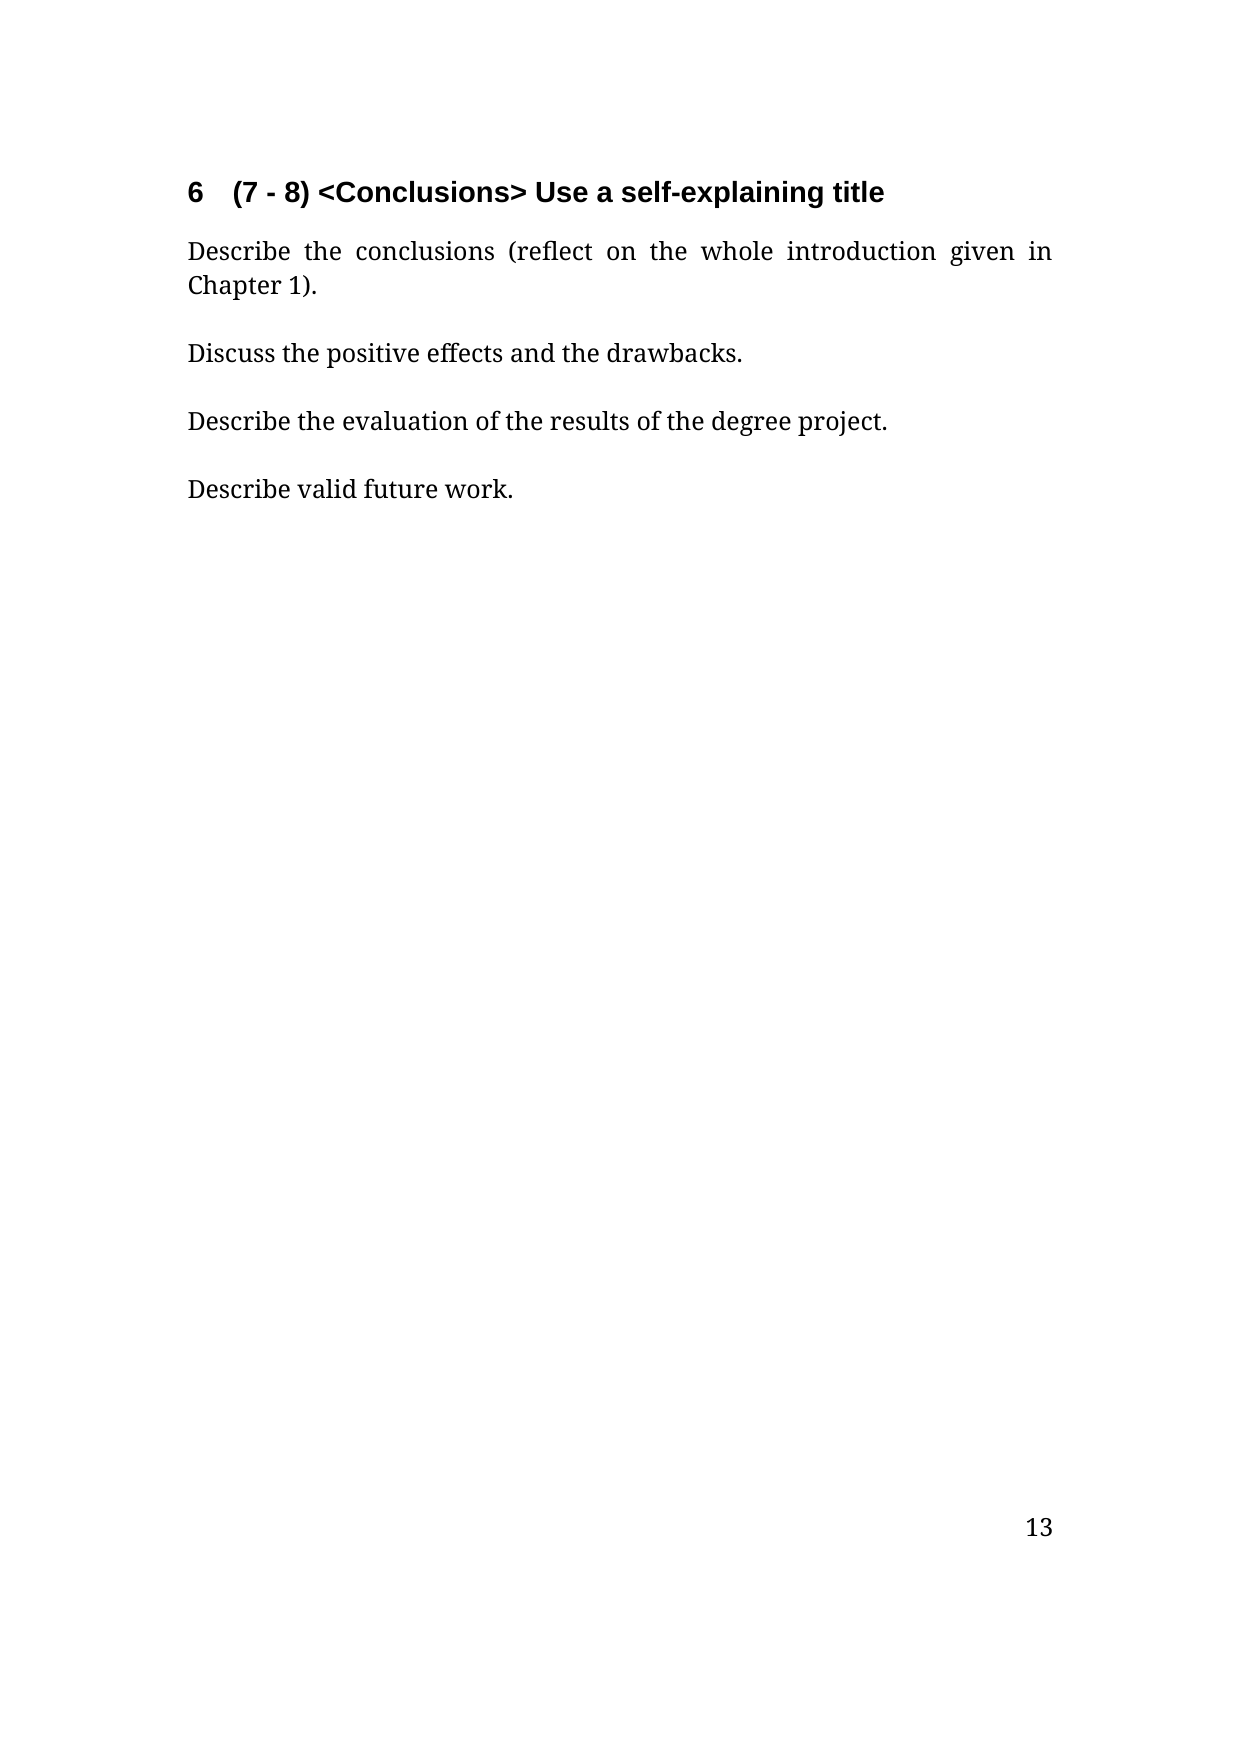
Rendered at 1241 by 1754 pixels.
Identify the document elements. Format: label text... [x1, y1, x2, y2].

text Describe the conclusions (reflect on the whole introduction given in Chapter 1). [187, 233, 1053, 302]
subtitle (7 - 8) <Conclusions> Use a self-explaining title [187, 175, 1053, 208]
text Discuss the positive effects and the drawbacks. [187, 336, 1053, 370]
text Describe the evaluation of the results of the degree project. [187, 404, 1053, 438]
text Describe valid future work. [187, 472, 1053, 506]
